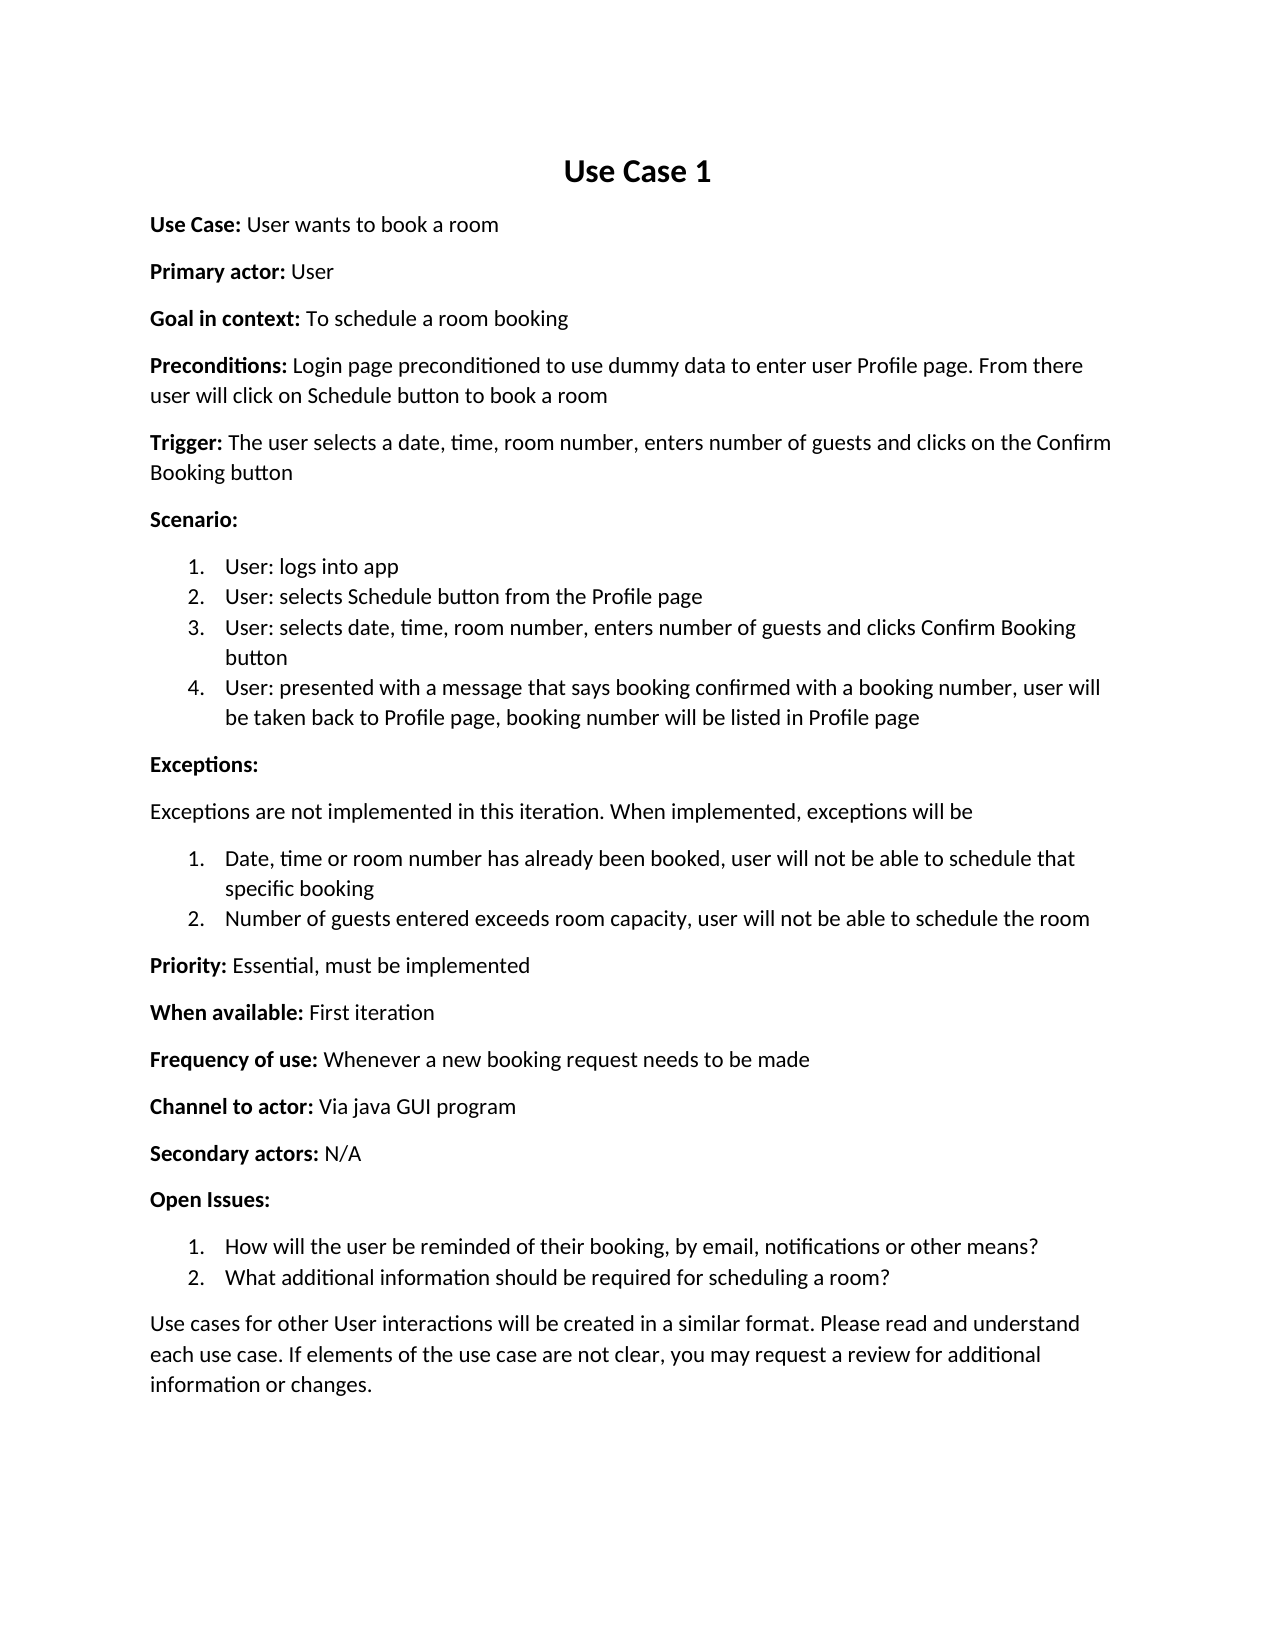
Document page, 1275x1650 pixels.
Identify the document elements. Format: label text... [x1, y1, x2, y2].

text Use Case: User wants to book a room [150, 211, 1125, 239]
text Use cases for other User interactions will be created in a similar format. Please read and understand each use case. If elements of the use case are not clear, you may request a review for additional information or changes. [150, 1309, 1125, 1398]
text When available: First iteration [150, 998, 1125, 1026]
list How will the user be reminded of their booking, by email, notifications or other means? [187, 1232, 1125, 1261]
text Primary actor: User [150, 257, 1125, 286]
text Exceptions: [150, 750, 1125, 778]
text Secondary actors: N/A [150, 1139, 1125, 1167]
text Scenario: [150, 505, 1125, 533]
text Goal in context: To schedule a room booking [150, 304, 1125, 332]
list User: selects Schedule button from the Profile page [187, 582, 1125, 611]
list What additional information should be required for scheduling a room? [187, 1263, 1125, 1291]
text Use Case 1 [150, 150, 1125, 191]
text Open Issues: [150, 1186, 1125, 1214]
list Date, time or room number has already been booked, user will not be able to schedule that specific booking [187, 844, 1125, 902]
list User: logs into app [187, 552, 1125, 580]
text Trigger: The user selects a date, time, room number, enters number of guests and clicks on the Confirm Booking button [150, 428, 1125, 487]
text Priority: Essential, must be implemented [150, 951, 1125, 979]
text Channel to actor: Via java GUI program [150, 1092, 1125, 1120]
text Frequency of use: Whenever a new booking request needs to be made [150, 1045, 1125, 1073]
text Preconditions: Login page preconditioned to use dummy data to enter user Profile page. From there user will click on Schedule button to book a room [150, 351, 1125, 409]
text Exceptions are not implemented in this iteration. When implemented, exceptions will be [150, 797, 1125, 825]
list Number of guests entered exceeds room capacity, user will not be able to schedule the room [187, 904, 1125, 932]
list User: presented with a message that says booking confirmed with a booking number, user will be taken back to Profile page, booking number will be listed in Profile page [187, 673, 1125, 731]
list User: selects date, time, room number, enters number of guests and clicks Confirm Booking button [187, 613, 1125, 671]
